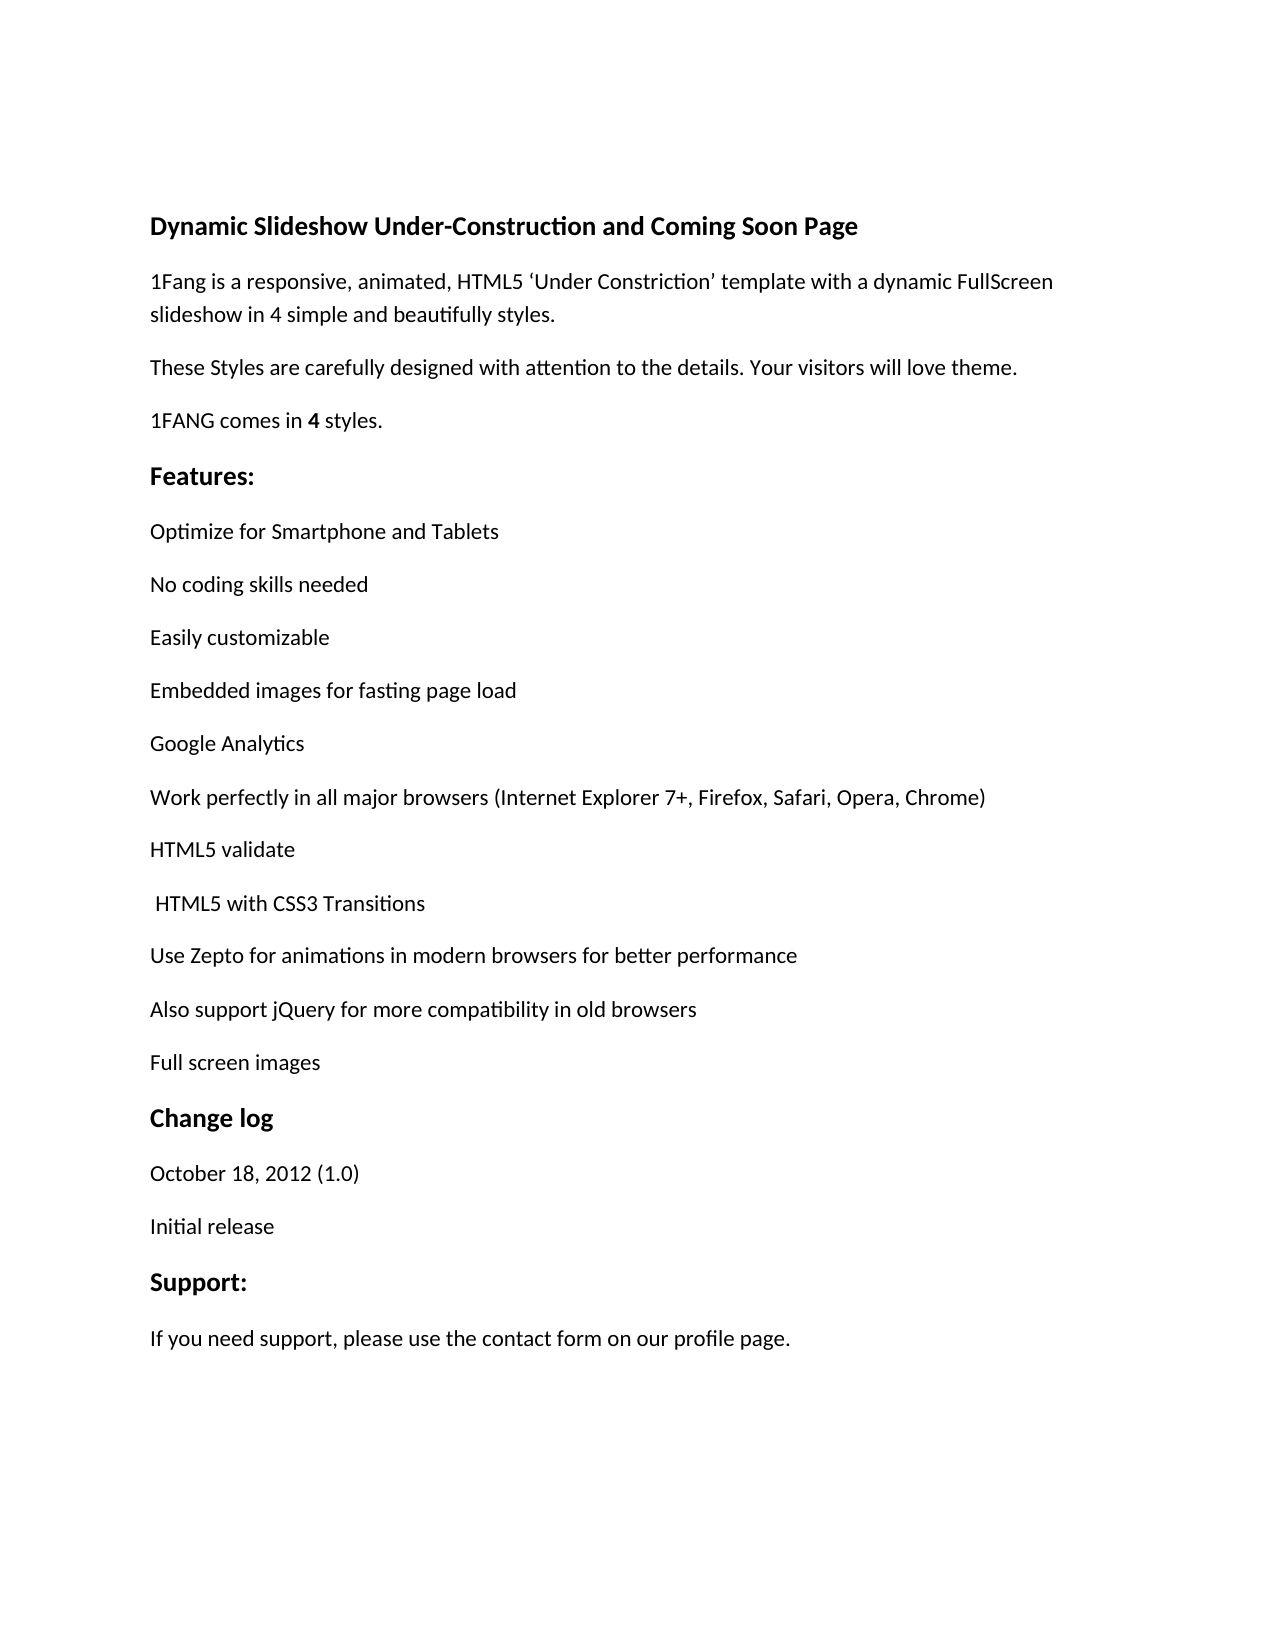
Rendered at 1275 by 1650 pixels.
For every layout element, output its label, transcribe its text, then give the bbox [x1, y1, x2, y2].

text Change log [150, 1101, 1125, 1134]
text Support: [150, 1266, 1125, 1298]
text Features: [150, 459, 1125, 492]
text Use Zepto for animations in modern browsers for better performance [150, 942, 1125, 970]
text If you need support, please use the contact form on our profile page. [150, 1324, 1125, 1352]
text October 18, 2012 (1.0) [150, 1159, 1125, 1187]
text Easily customizable [150, 623, 1125, 652]
text Also support jQuery for more compatibility in old browsers [150, 995, 1125, 1023]
text Initial release [150, 1212, 1125, 1241]
text Optimize for Smartphone and Tablets [150, 517, 1125, 546]
text HTML5 validate [150, 836, 1125, 864]
text 1Fang is a responsive, animated, HTML5 ‘Under Constriction’ template with a dynamic FullScreen slideshow in 4 simple and beautifully styles. [150, 267, 1125, 328]
text These Styles are carefully designed with attention to the details. Your visitors will love theme. [150, 353, 1125, 381]
text Google Analytics [150, 729, 1125, 758]
text Dynamic Slideshow Under-Construction and Coming Soon Page [150, 209, 1125, 242]
text Full screen images [150, 1048, 1125, 1076]
text No coding skills needed [150, 571, 1125, 598]
text HTML5 with CSS3 Transitions [150, 889, 1125, 917]
text Work perfectly in all major browsers (Internet Explorer 7+, Firefox, Safari, Opera, Chrome) [150, 783, 1125, 811]
text 1FANG comes in 4 styles. [150, 406, 1125, 434]
text Embedded images for fasting page load [150, 677, 1125, 704]
